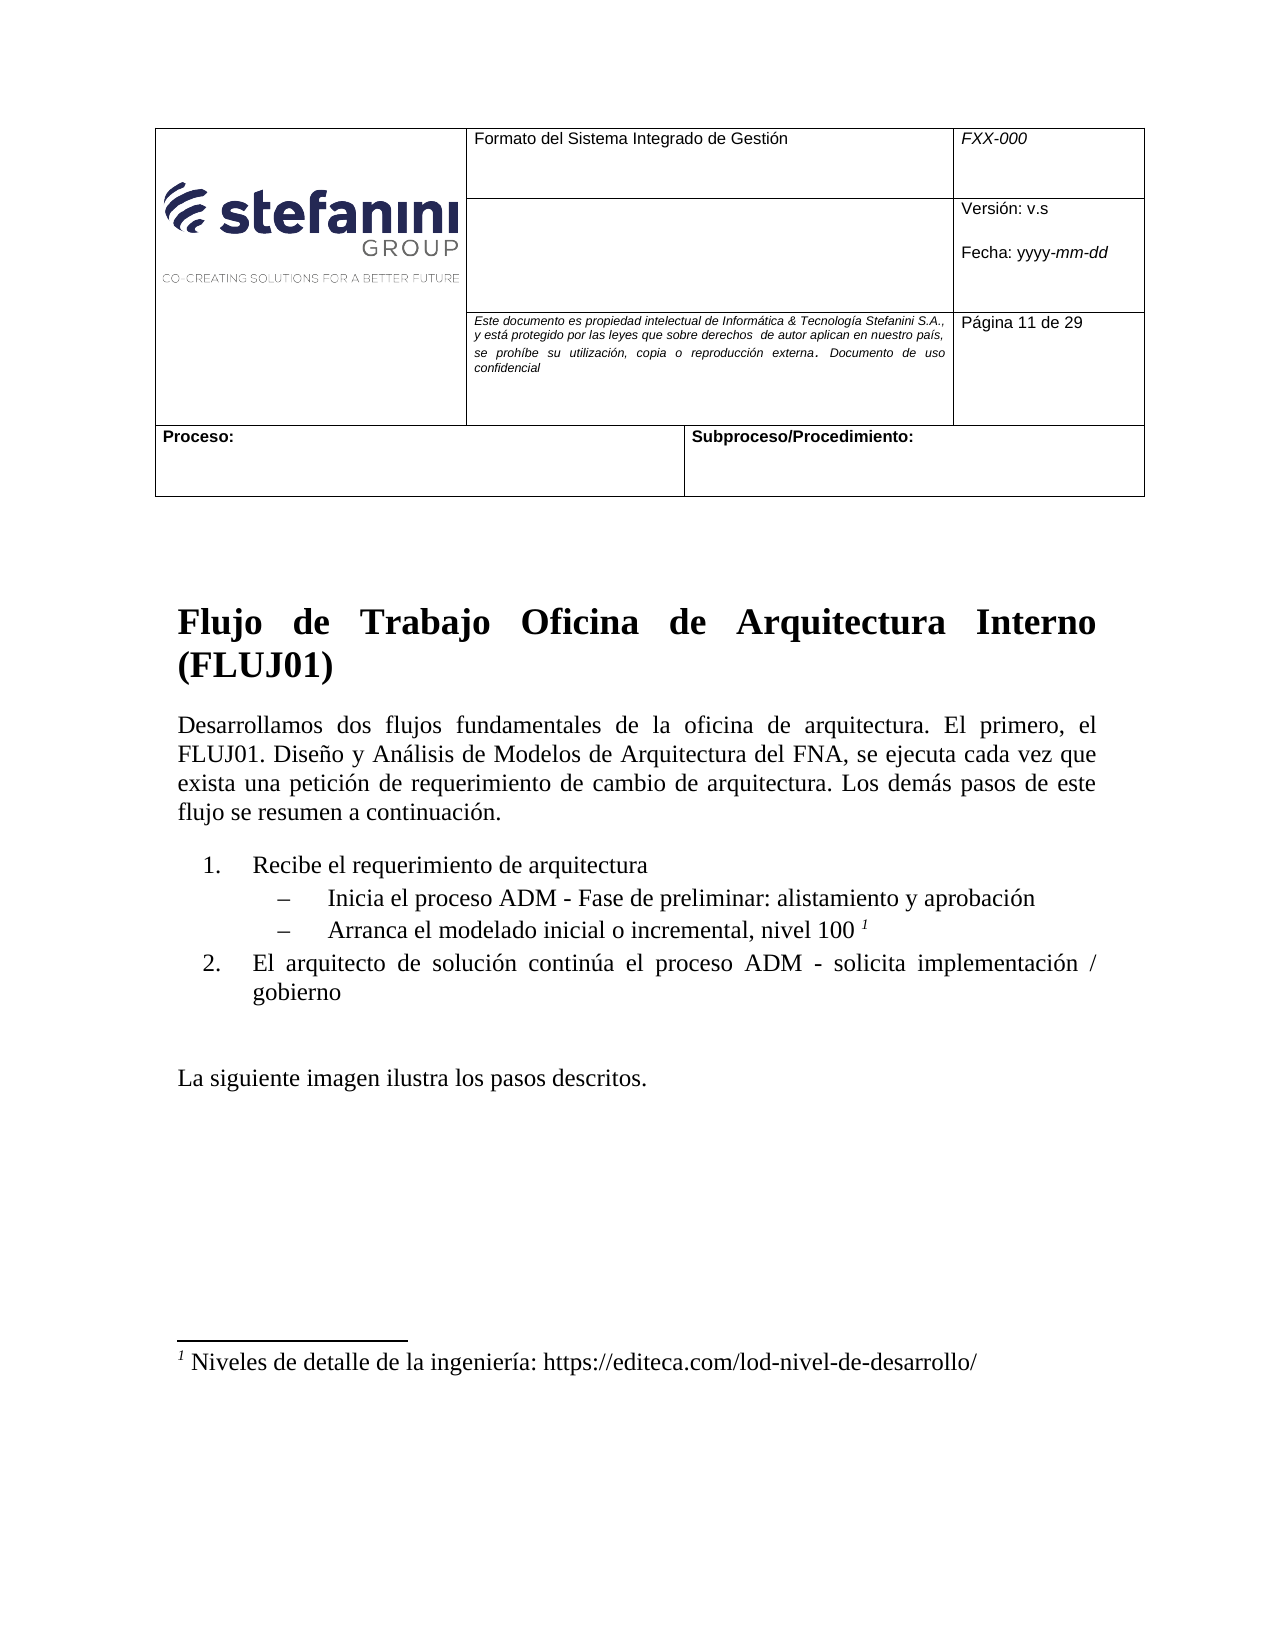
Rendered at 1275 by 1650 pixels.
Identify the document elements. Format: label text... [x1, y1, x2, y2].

picture [162, 182, 460, 286]
list Recibe el requerimiento de arquitectura [202, 851, 1098, 879]
text Desarrollamos dos flujos fundamentales de la oficina de arquitectura. El primero, el FLUJ01. Diseño y Análisis de Modelos de Arquitectura del FNA, se ejecuta cada vez que exista una petición de requerimiento de cambio de arquitectura. Los demás pasos de este flujo se resumen a continuación. [177, 711, 1098, 826]
subtitle Flujo de Trabajo Oficina de Arquitectura Interno (FLUJ01) [177, 599, 1098, 686]
list El arquitecto de solución continúa el proceso ADM - solicita implementación / gobierno [202, 948, 1098, 1006]
list Inicia el proceso ADM - Fase de preliminar: alistamiento y aprobación​ [277, 883, 1098, 912]
list Arranca el modelado​ inicial o incremental, nivel 100 [277, 916, 1098, 944]
text La siguiente imagen ilustra los pasos descritos. [177, 1063, 1098, 1092]
